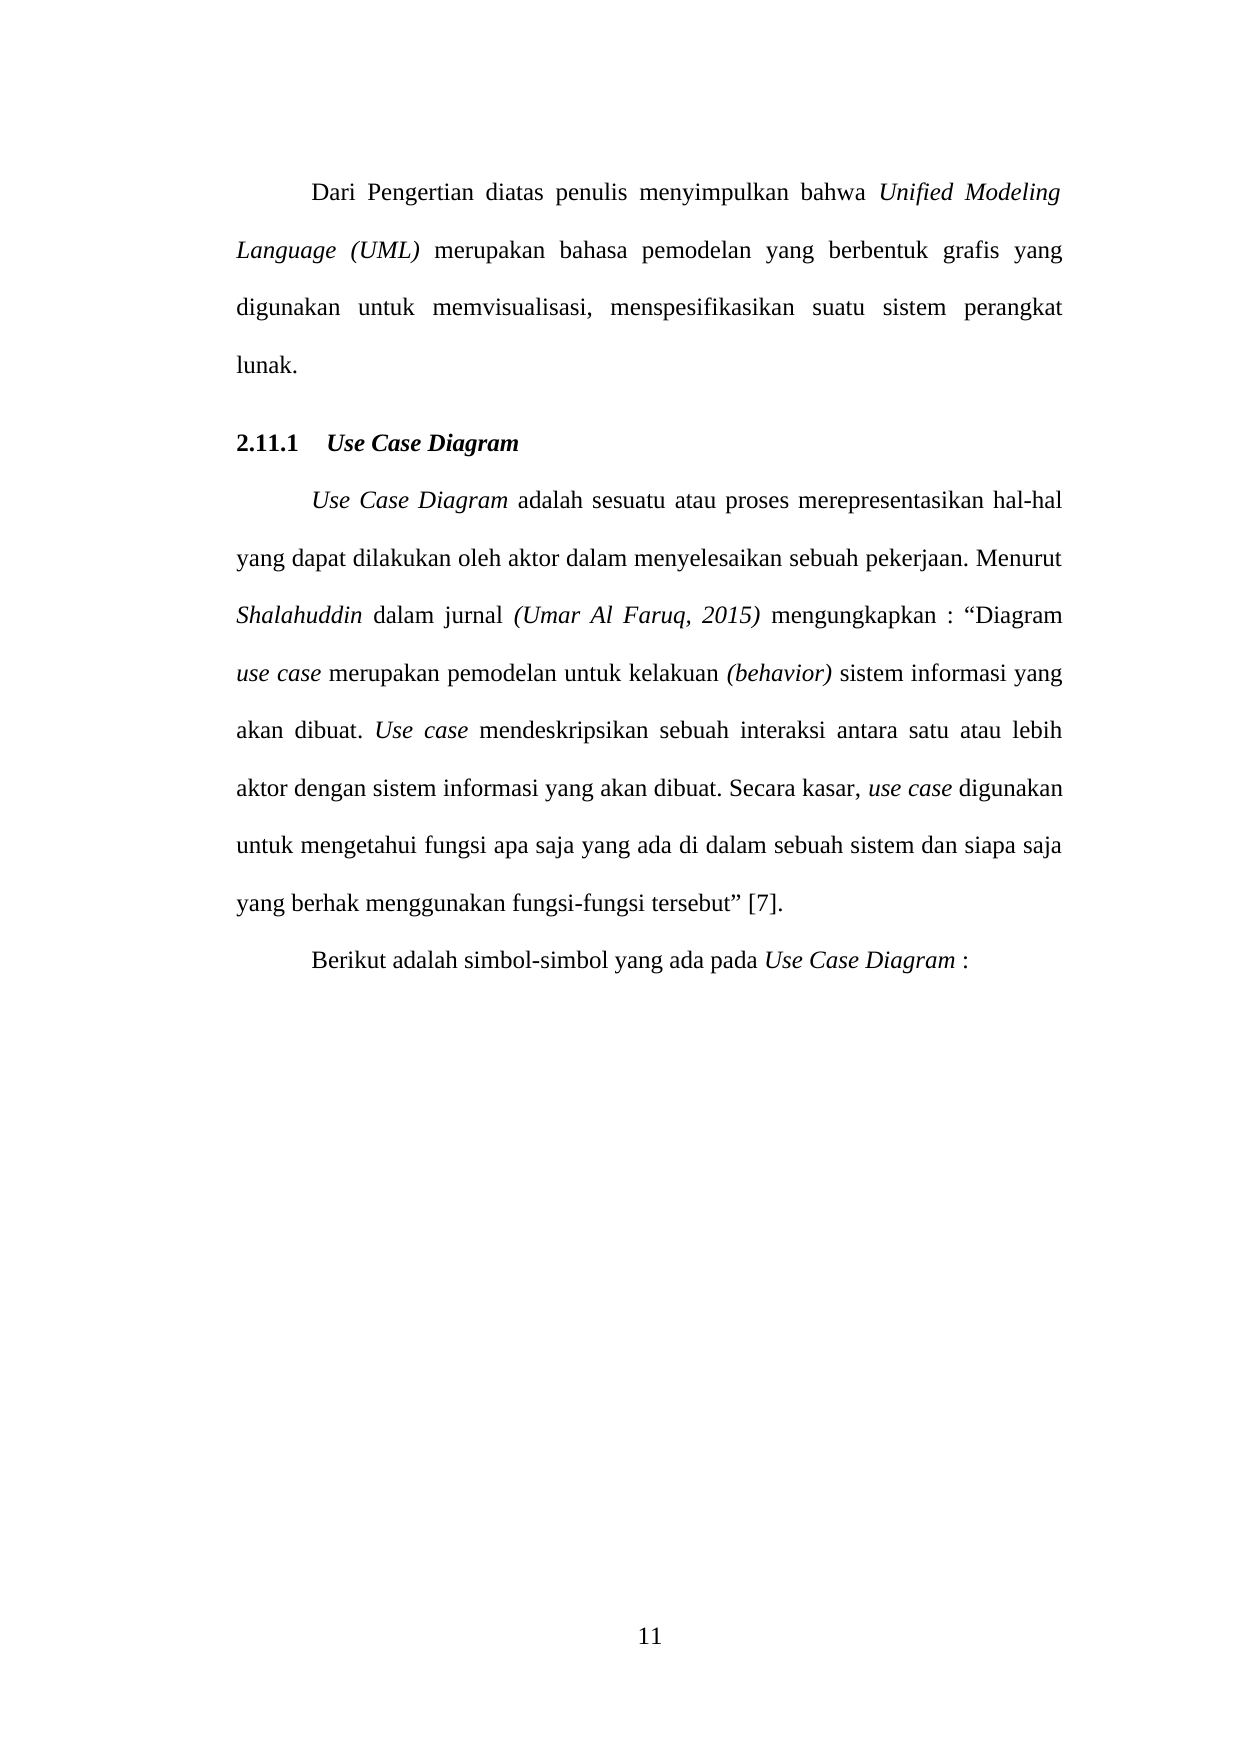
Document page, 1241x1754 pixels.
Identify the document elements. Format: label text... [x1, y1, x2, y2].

subtitle Use Case Diagram [236, 428, 1063, 457]
text Dari Pengertian diatas penulis menyimpulkan bahwa Unified Modeling Language (UML) merupakan bahasa pemodelan yang berbentuk grafis yang digunakan untuk memvisualisasi, menspesifikasikan suatu sistem perangkat lunak. [236, 177, 1063, 378]
text Berikut adalah simbol-simbol yang ada pada Use Case Diagram : [236, 946, 1063, 974]
text Use Case Diagram adalah sesuatu atau proses merepresentasikan hal-hal yang dapat dilakukan oleh aktor dalam menyelesaikan sebuah pekerjaan. Menurut Shalahuddin dalam jurnal (Umar Al Faruq, 2015) mengungkapkan : “Diagram use case merupakan pemodelan untuk kelakuan (behavior) sistem informasi yang akan dibuat. Use case mendeskripsikan sebuah interaksi antara satu atau lebih aktor dengan sistem informasi yang akan dibuat. Secara kasar, use case digunakan untuk mengetahui fungsi apa saja yang ada di dalam sebuah sistem dan siapa saja yang berhak menggunakan fungsi-fungsi tersebut” [7]. [236, 486, 1063, 917]
